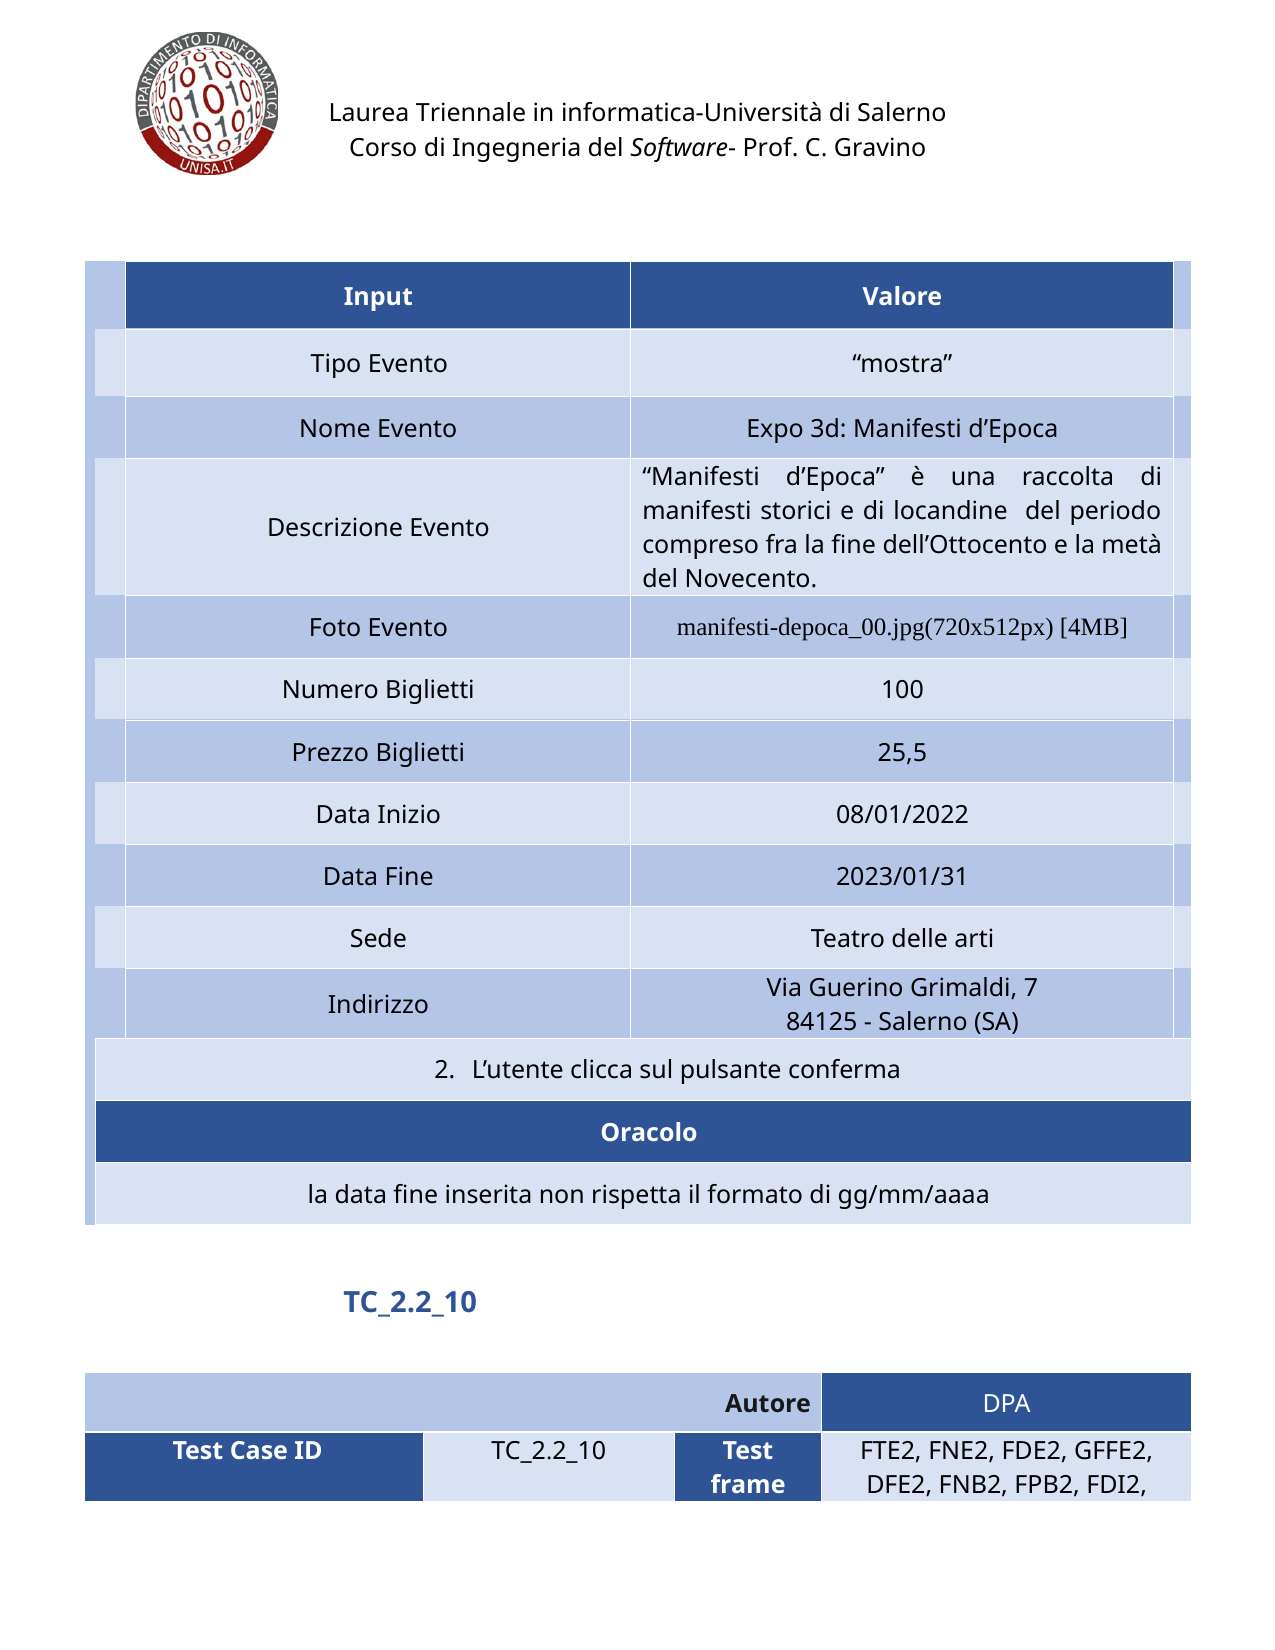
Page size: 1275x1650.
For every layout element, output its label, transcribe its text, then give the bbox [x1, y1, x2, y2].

table_header Autore [85, 1373, 821, 1431]
table_cell [85, 261, 125, 1225]
table_cell TC_2.2_10 [424, 1433, 674, 1501]
table_cell Test Case ID [85, 1433, 423, 1501]
table_header DPA [822, 1373, 1191, 1431]
table_cell FTE2, FNE2, FDE2, GFFE2, DFE2, FNB2, FPB2, FDI2, FDF2, VDF1 [822, 1433, 1191, 1501]
table_cell Test frame [675, 1433, 821, 1501]
picture [135, 32, 278, 175]
subtitle TC_2.2_10 [343, 1281, 1157, 1321]
